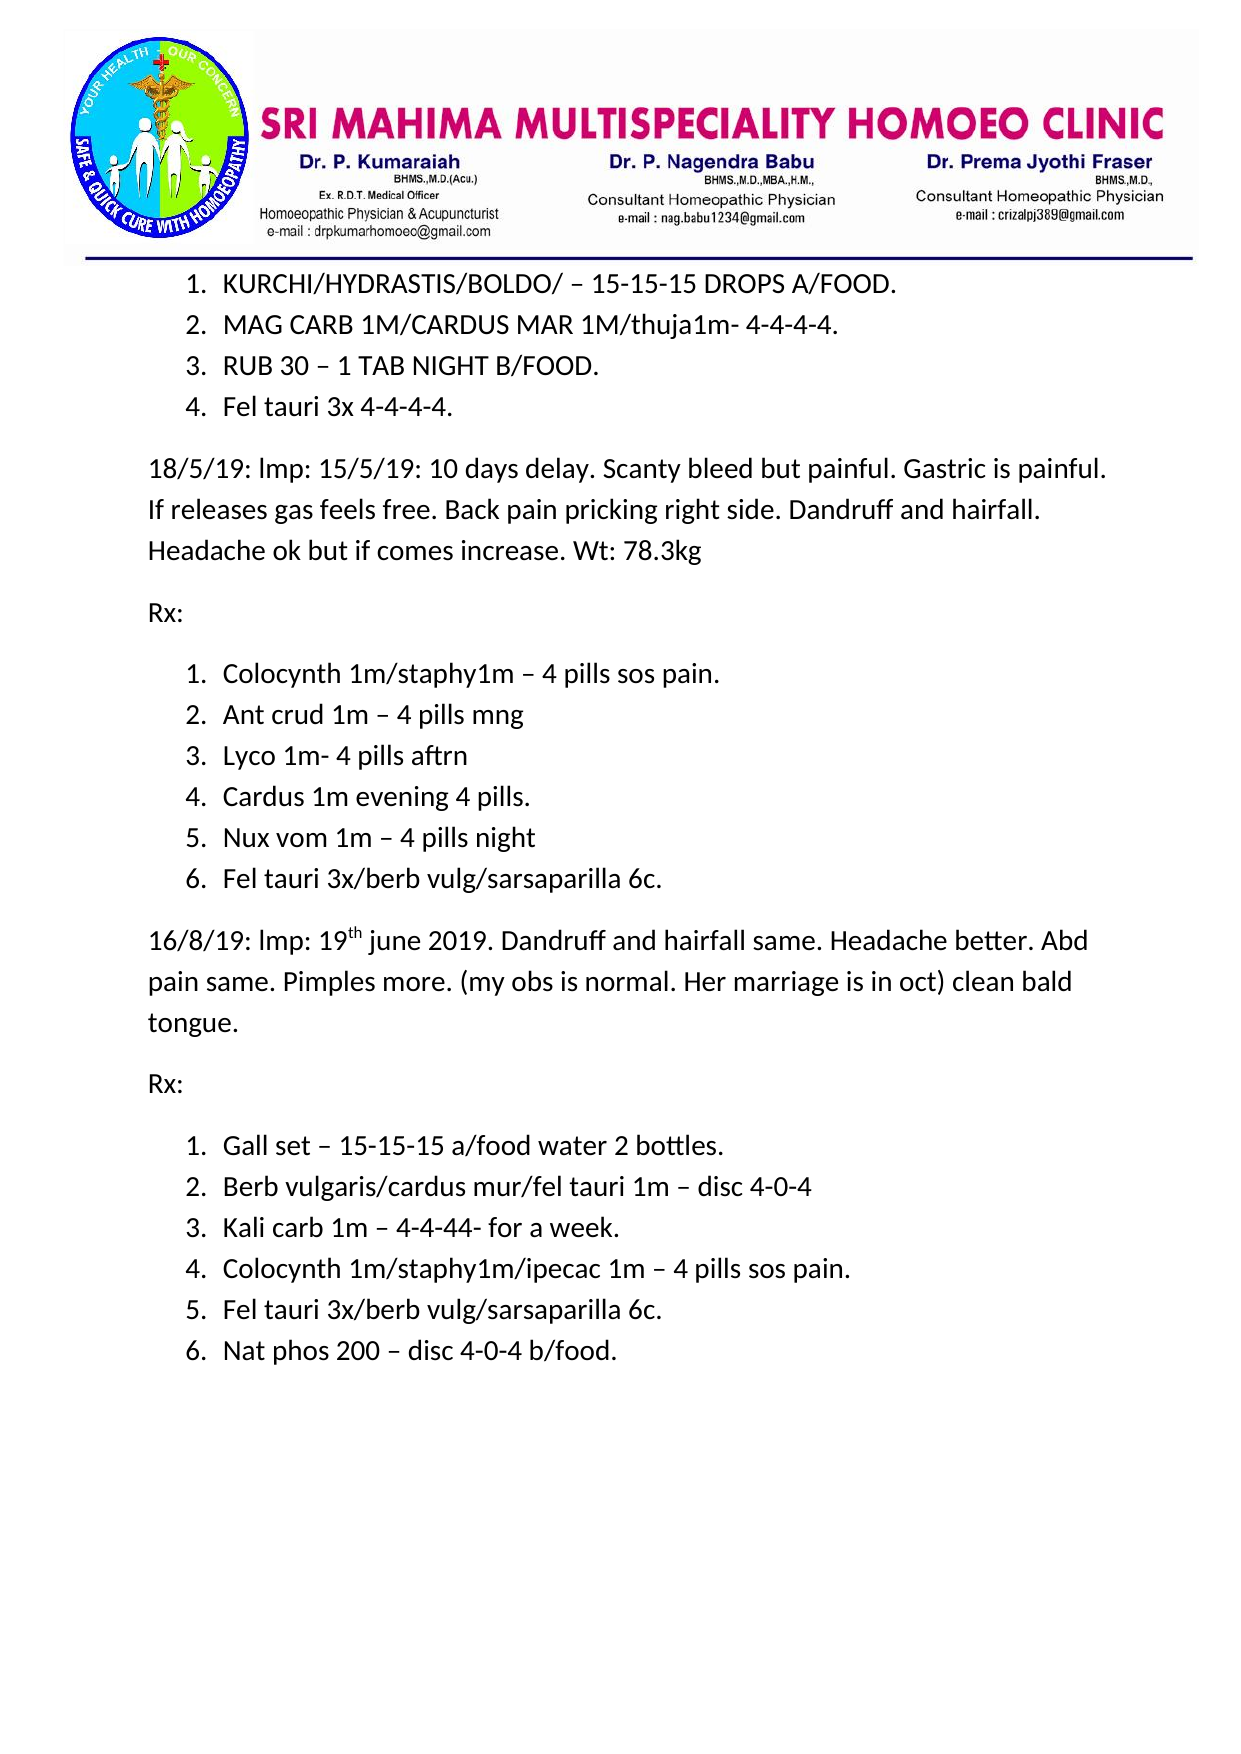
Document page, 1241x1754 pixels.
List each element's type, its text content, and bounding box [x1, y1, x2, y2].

list Ant crud 1m – 4 pills mng [185, 696, 1122, 732]
list Berb vulgaris/cardus mur/fel tauri 1m – disc 4-0-4 [185, 1168, 1122, 1204]
list Colocynth 1m/staphy1m – 4 pills sos pain. [185, 656, 1122, 691]
text Rx: [148, 1066, 1122, 1101]
list Lyco 1m- 4 pills aftrn [185, 737, 1122, 773]
list Colocynth 1m/staphy1m/ipecac 1m – 4 pills sos pain. [185, 1250, 1122, 1286]
list Nat phos 200 – disc 4-0-4 b/food. [185, 1332, 1122, 1368]
text 18/5/19: lmp: 15/5/19: 10 days delay. Scanty bleed but painful. Gastric is painful. If releases gas feels free. Back pain pricking right side. Dandruff and hairfall. Headache ok but if comes increase. Wt: 78.3kg [148, 450, 1122, 568]
list MAG CARB 1M/CARDUS MAR 1M/thuja1m- 4-4-4-4. [185, 306, 1122, 342]
list KURCHI/HYDRASTIS/BOLDO/ – 15-15-15 DROPS A/FOOD. [185, 266, 1122, 301]
list Nux vom 1m – 4 pills night [185, 819, 1122, 855]
list Fel tauri 3x/berb vulg/sarsaparilla 6c. [185, 860, 1122, 896]
list Kali carb 1m – 4-4-44- for a week. [185, 1209, 1122, 1245]
text 16/8/19: lmp: 19th june 2019. Dandruff and hairfall same. Headache better. Abd pain same. Pimples more. (my obs is normal. Her marriage is in oct) clean bald tongue. [148, 922, 1122, 1039]
list Fel tauri 3x/berb vulg/sarsaparilla 6c. [185, 1291, 1122, 1327]
list Fel tauri 3x 4-4-4-4. [185, 388, 1122, 424]
list Gall set – 15-15-15 a/food water 2 bottles. [185, 1127, 1122, 1163]
list RUB 30 – 1 TAB NIGHT B/FOOD. [185, 347, 1122, 383]
text Rx: [148, 594, 1122, 629]
list Cardus 1m evening 4 pills. [185, 778, 1122, 814]
picture [63, 29, 1200, 266]
